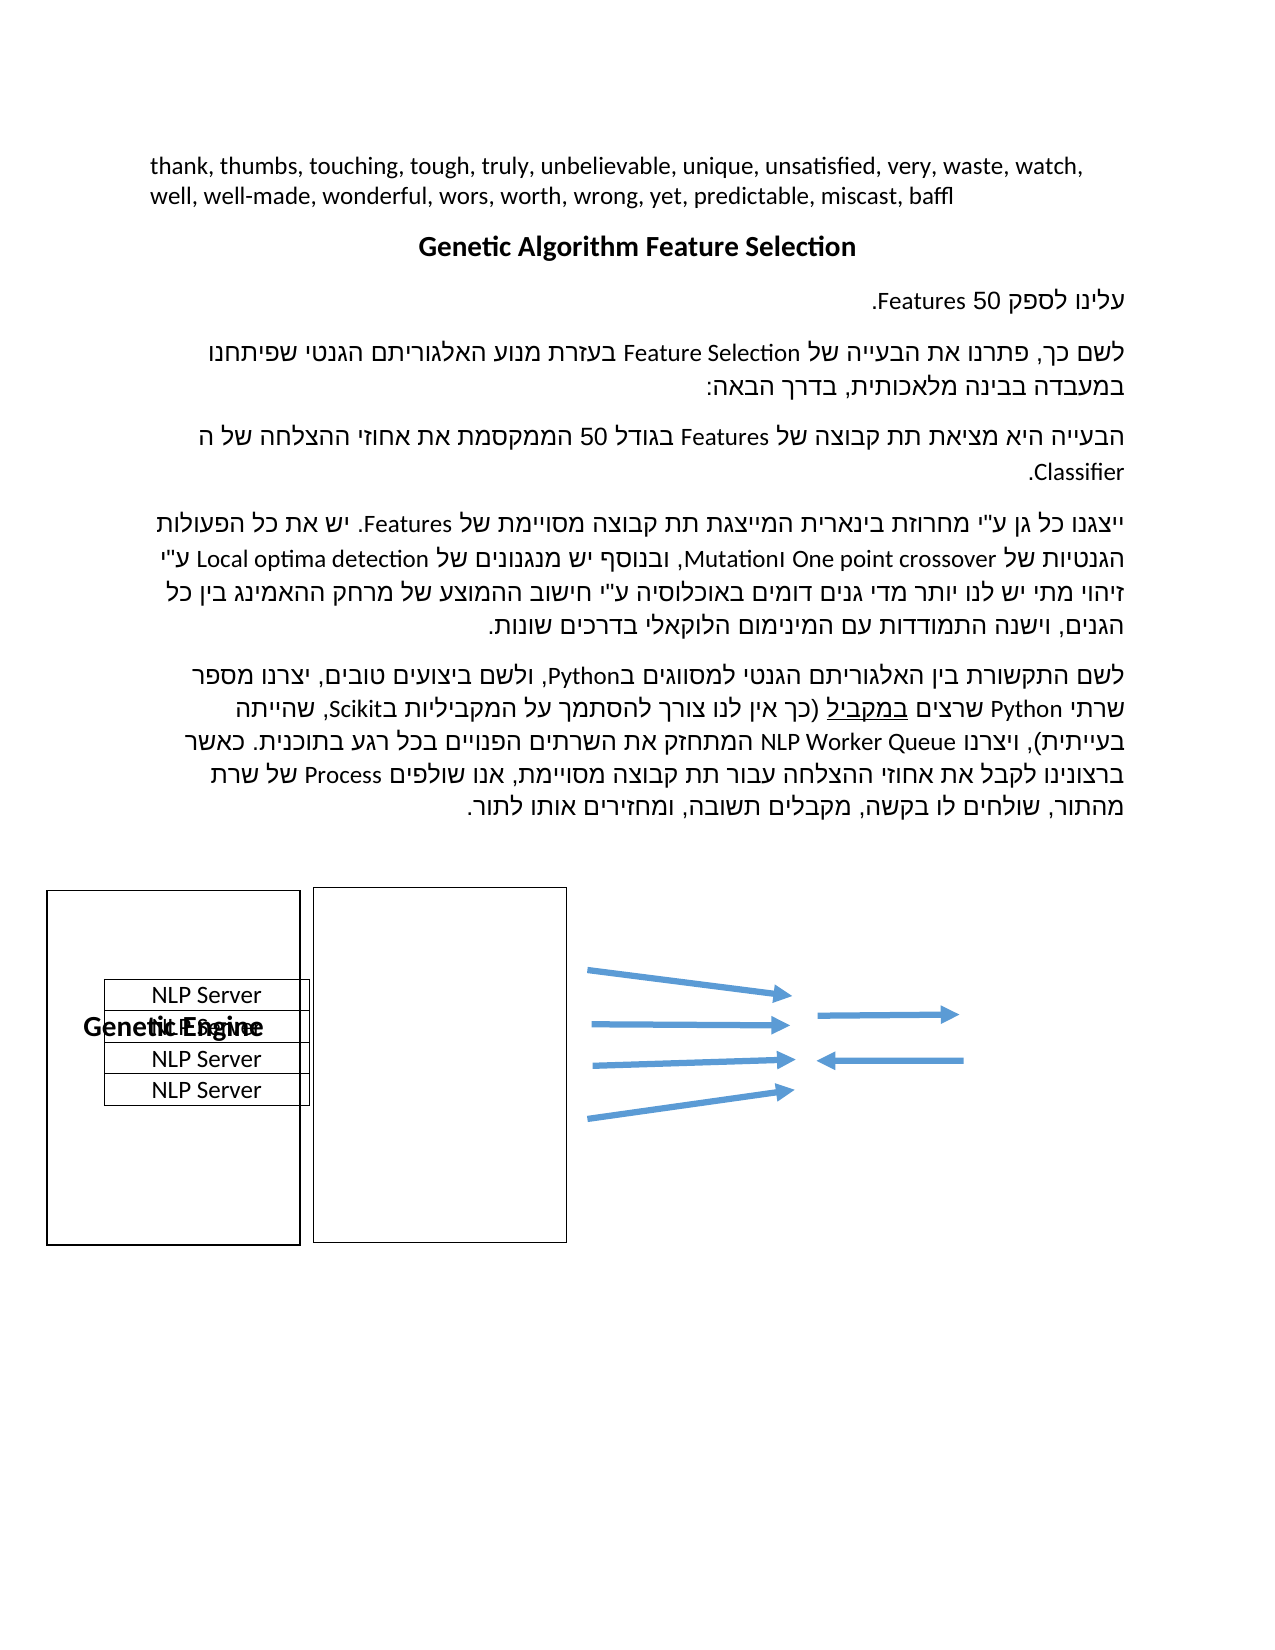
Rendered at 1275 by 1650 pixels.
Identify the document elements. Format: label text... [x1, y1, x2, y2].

text לשם כך, פתרנו את הבעייה של Feature Selection בעזרת מנוע האלגוריתם הגנטי שפיתחנו במעבדה בבינה מלאכותית, בדרך הבאה: [150, 337, 1125, 401]
table_cell NLP Server [105, 1011, 309, 1042]
text Genetic Algorithm Feature Selection [150, 228, 1125, 263]
text הבעייה היא מציאת תת קבוצה של Features בגודל 50 הממקסמת את אחוזי ההצלחה של הClassifier. [150, 421, 1125, 487]
text עלינו לספק 50 Features. [150, 285, 1125, 316]
table_cell NLP Server [105, 1074, 309, 1105]
table_cell NLP Server [105, 1043, 309, 1073]
text ייצגנו כל גן ע"י מחרוזת בינארית המייצגת תת קבוצה מסויימת של Features. יש את כל הפעולות הגנטיות של One point crossover וMutation, ובנוסף יש מנגנונים של Local optima detection ע"י זיהוי מתי יש לנו יותר מדי גנים דומים באוכלוסיה ע"י חישוב ההמוצע של מרחק ההאמינג בין כל הגנים, וישנה התמודדות עם המינימום הלוקאלי בדרכים שונות. [150, 508, 1125, 639]
text לשם התקשורת בין האלגוריתם הגנטי למסווגים בPython, ולשם ביצועים טובים, יצרנו מספר שרתי Python שרצים במקביל (כך אין לנו צורך להסתמך על המקביליות בScikit, שהייתה בעייתית), ויצרנו NLP Worker Queue המתחזק את השרתים הפנויים בכל רגע בתוכנית. כאשר ברצונינו לקבל את אחוזי ההצלחה עבור תת קבוצה מסויימת, אנו שולפים Process של שרת מהתור, שולחים לו בקשה, מקבלים תשובה, ומחזירים אותו לתור. [150, 660, 1125, 820]
table_header NLP Server [105, 980, 309, 1010]
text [150, 150, 1125, 211]
